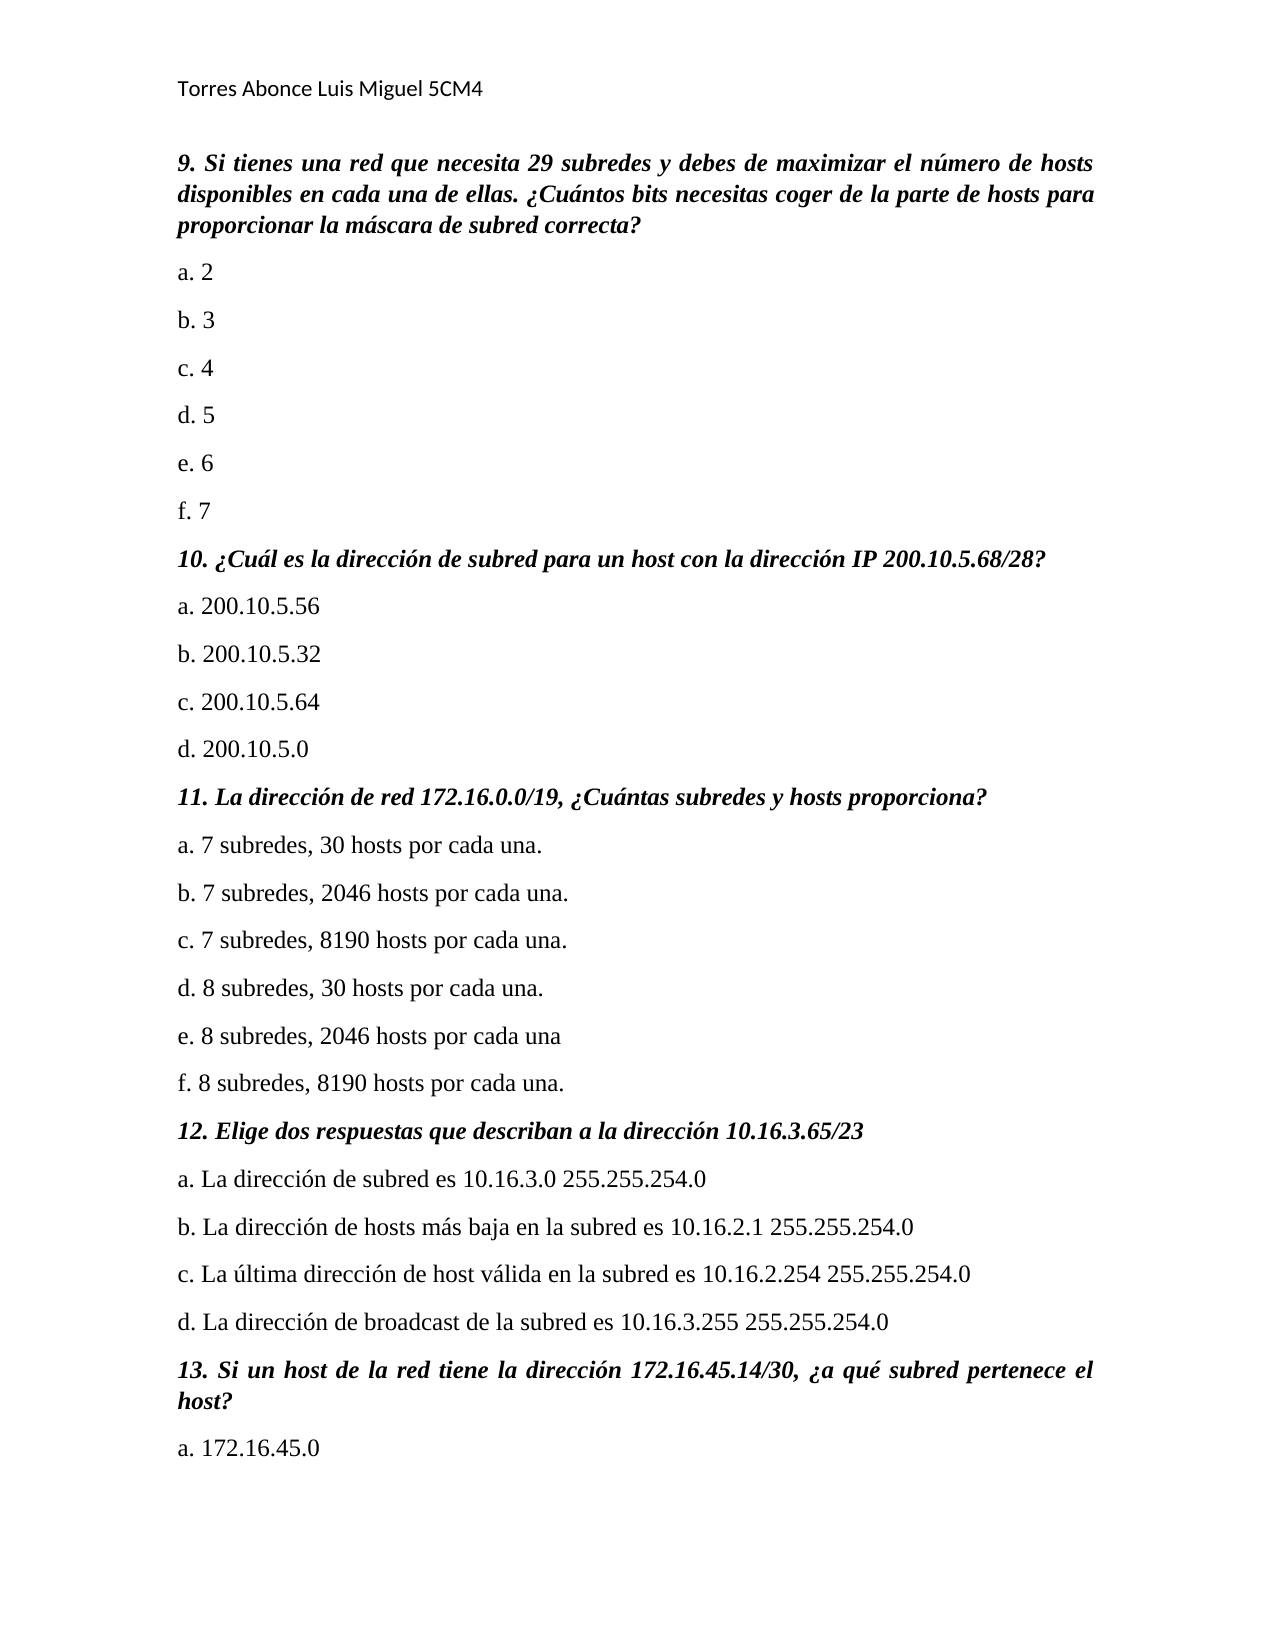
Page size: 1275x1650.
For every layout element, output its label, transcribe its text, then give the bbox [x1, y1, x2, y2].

text e. 8 subredes, 2046 hosts por cada una [177, 1021, 1098, 1049]
text d. 5 [177, 401, 1098, 429]
text c. 7 subredes, 8190 hosts por cada una. [177, 925, 1098, 954]
text b. 200.10.5.32 [177, 639, 1098, 668]
text c. 4 [177, 353, 1098, 382]
text f. 7 [177, 496, 1098, 525]
text 11. La dirección de red 172.16.0.0/19, ¿Cuántas subredes y hosts proporciona? [177, 782, 1098, 811]
text e. 6 [177, 448, 1098, 477]
text d. 200.10.5.0 [177, 734, 1098, 763]
text a. 172.16.45.0 [177, 1433, 1098, 1462]
text 10. ¿Cuál es la dirección de subred para un host con la dirección IP 200.10.5.68/28? [177, 544, 1098, 572]
text a. 7 subredes, 30 hosts por cada una. [177, 830, 1098, 859]
text c. 200.10.5.64 [177, 687, 1098, 716]
text d. 8 subredes, 30 hosts por cada una. [177, 973, 1098, 1002]
text 9. Si tienes una red que necesita 29 subredes y debes de maximizar el número de hosts disponibles en cada una de ellas. ¿Cuántos bits necesitas coger de la parte de hosts para proporcionar la máscara de subred correcta? [177, 148, 1098, 238]
text d. La dirección de broadcast de la subred es 10.16.3.255 255.255.254.0 [177, 1307, 1098, 1336]
text f. 8 subredes, 8190 hosts por cada una. [177, 1068, 1098, 1097]
text b. La dirección de hosts más baja en la subred es 10.16.2.1 255.255.254.0 [177, 1212, 1098, 1240]
text 13. Si un host de la red tiene la dirección 172.16.45.14/30, ¿a qué subred pertenece el host? [177, 1355, 1098, 1414]
text c. La última dirección de host válida en la subred es 10.16.2.254 255.255.254.0 [177, 1259, 1098, 1288]
text 12. Elige dos respuestas que describan a la dirección 10.16.3.65/23 [177, 1116, 1098, 1145]
text b. 7 subredes, 2046 hosts por cada una. [177, 878, 1098, 906]
text b. 3 [177, 305, 1098, 334]
text a. La dirección de subred es 10.16.3.0 255.255.254.0 [177, 1164, 1098, 1193]
text a. 200.10.5.56 [177, 591, 1098, 620]
text a. 2 [177, 257, 1098, 286]
